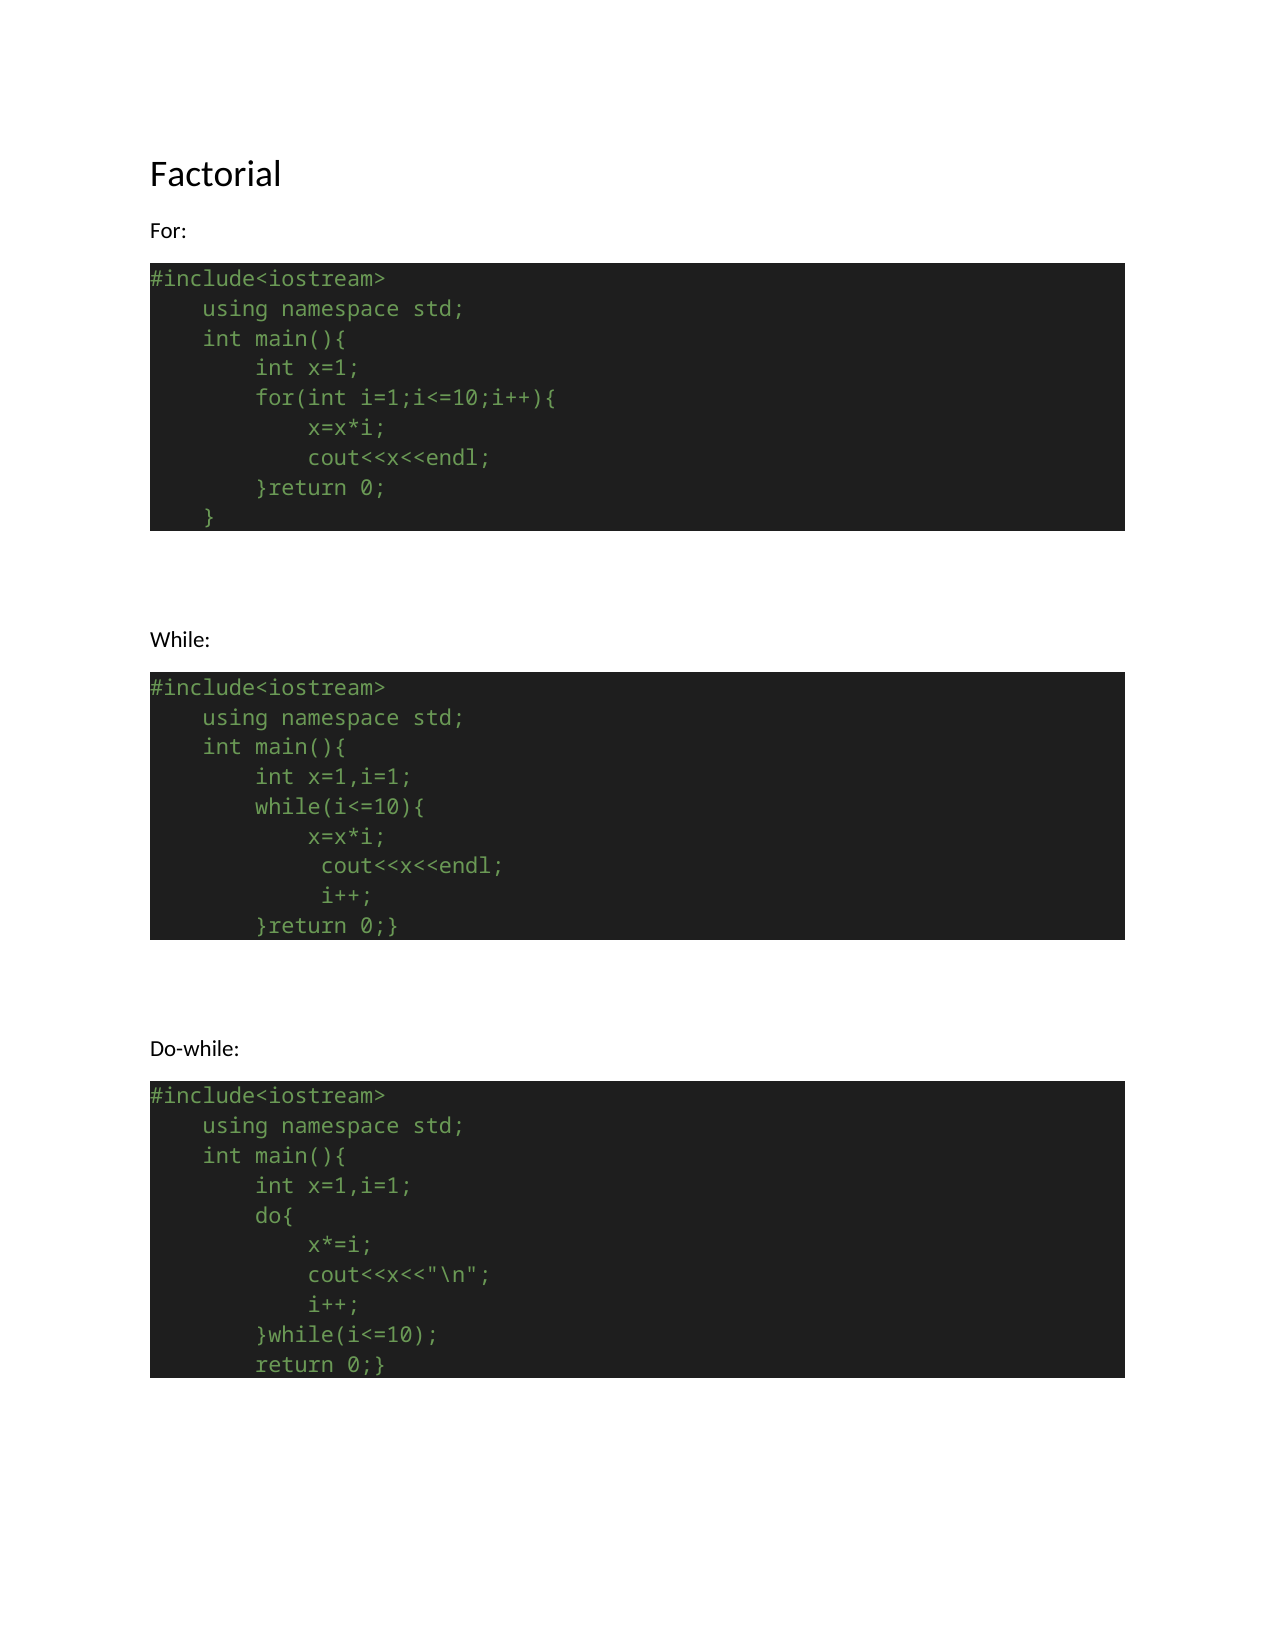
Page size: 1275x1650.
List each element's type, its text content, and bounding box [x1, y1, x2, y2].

text using namespace std; [150, 1110, 1125, 1140]
text #include<iostream> [150, 1081, 1125, 1110]
text }return 0; [150, 472, 1125, 501]
text Do-while: [150, 1034, 1125, 1062]
text int main(){ [150, 731, 1125, 761]
text #include<iostream> [150, 672, 1125, 702]
text #include<iostream> [150, 263, 1125, 293]
text int x=1; [150, 352, 1125, 382]
text cout<<x<<endl; [150, 851, 1125, 880]
text i++; [150, 1289, 1125, 1319]
text cout<<x<<endl; [150, 442, 1125, 472]
text }while(i<=10); [150, 1319, 1125, 1349]
text using namespace std; [150, 702, 1125, 731]
text While: [150, 625, 1125, 653]
text x*=i; [150, 1229, 1125, 1259]
text int x=1,i=1; [150, 1170, 1125, 1200]
text cout<<x<<"\n"; [150, 1259, 1125, 1289]
text int main(){ [150, 323, 1125, 352]
text int x=1,i=1; [150, 761, 1125, 791]
text using namespace std; [150, 293, 1125, 323]
text For: [150, 216, 1125, 244]
text while(i<=10){ [150, 791, 1125, 821]
text }return 0;} [150, 910, 1125, 940]
text } [150, 501, 1125, 531]
text x=x*i; [150, 412, 1125, 442]
text do{ [150, 1200, 1125, 1229]
text int main(){ [150, 1140, 1125, 1170]
text return 0;} [150, 1349, 1125, 1378]
text x=x*i; [150, 821, 1125, 851]
text for(int i=1;i<=10;i++){ [150, 382, 1125, 412]
text Factorial [150, 150, 1125, 196]
text i++; [150, 880, 1125, 910]
